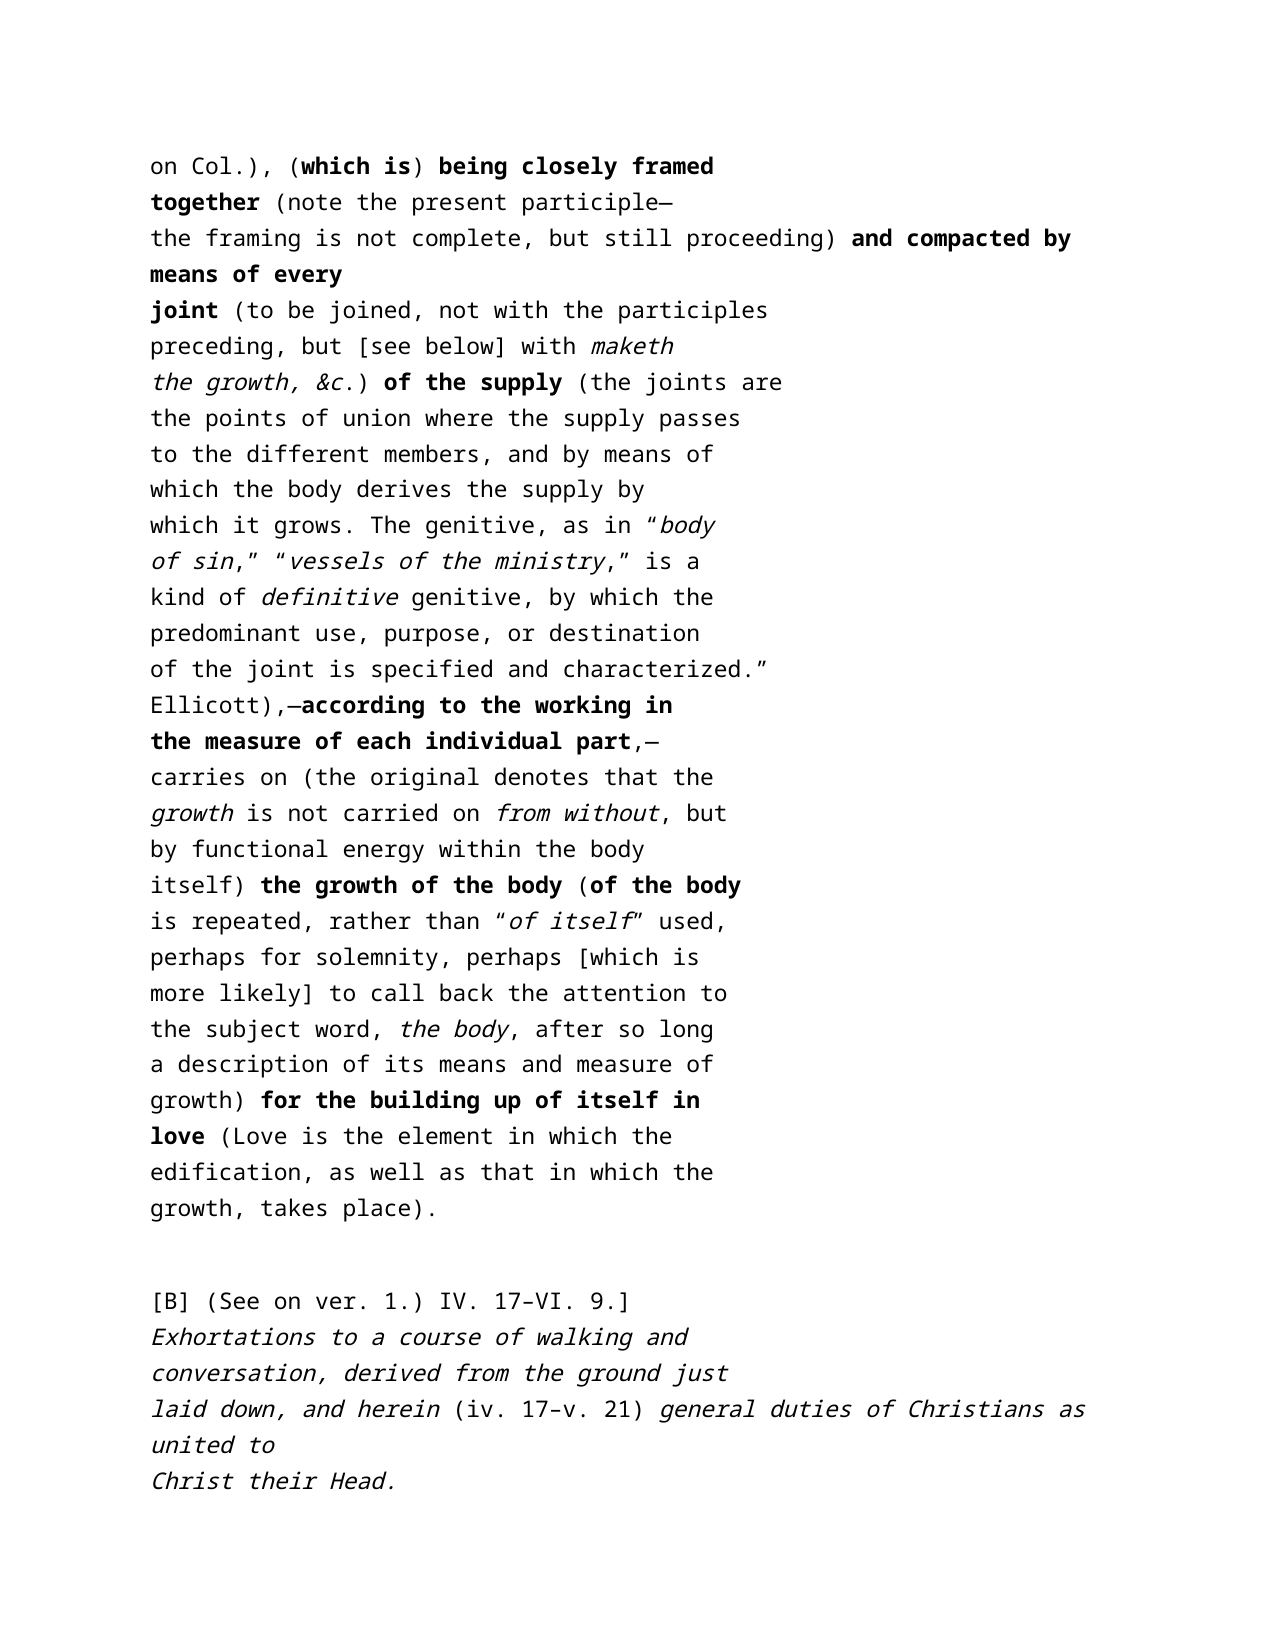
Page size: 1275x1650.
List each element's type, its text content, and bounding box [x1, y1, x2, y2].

text [B] (See on ver. 1.) IV. 17–VI. 9.] Exhortations to a course of walking and conversation, derived from the ground just laid down, and herein (iv. 17–v. 21) general duties of Christians as united to Christ their Head. [150, 1249, 1125, 1496]
text on Col.), (which is) being closely framed together (note the present participle— the framing is not complete, but still proceeding) and compacted by means of every joint (to be joined, not with the participles preceding, but [see below] with maketh the growth, &c.) of the supply (the joints are the points of union where the supply passes to the different members, and by means of which the body derives the supply by which it grows. The genitive, as in “body of sin,” “vessels of the ministry,” is a kind of definitive genitive, by which the predominant use, purpose, or destination of the joint is specified and characterized.” Ellicott),—according to the working in the measure of each individual part,— carries on (the original denotes that the growth is not carried on from without, but by functional energy within the body itself) the growth of the body (of the body is repeated, rather than “of itself” used, perhaps for solemnity, perhaps [which is more likely] to call back the attention to the subject word, the body, after so long a description of its means and measure of growth) for the building up of itself in love (Love is the element in which the edification, as well as that in which the growth, takes place). [150, 150, 1125, 1223]
